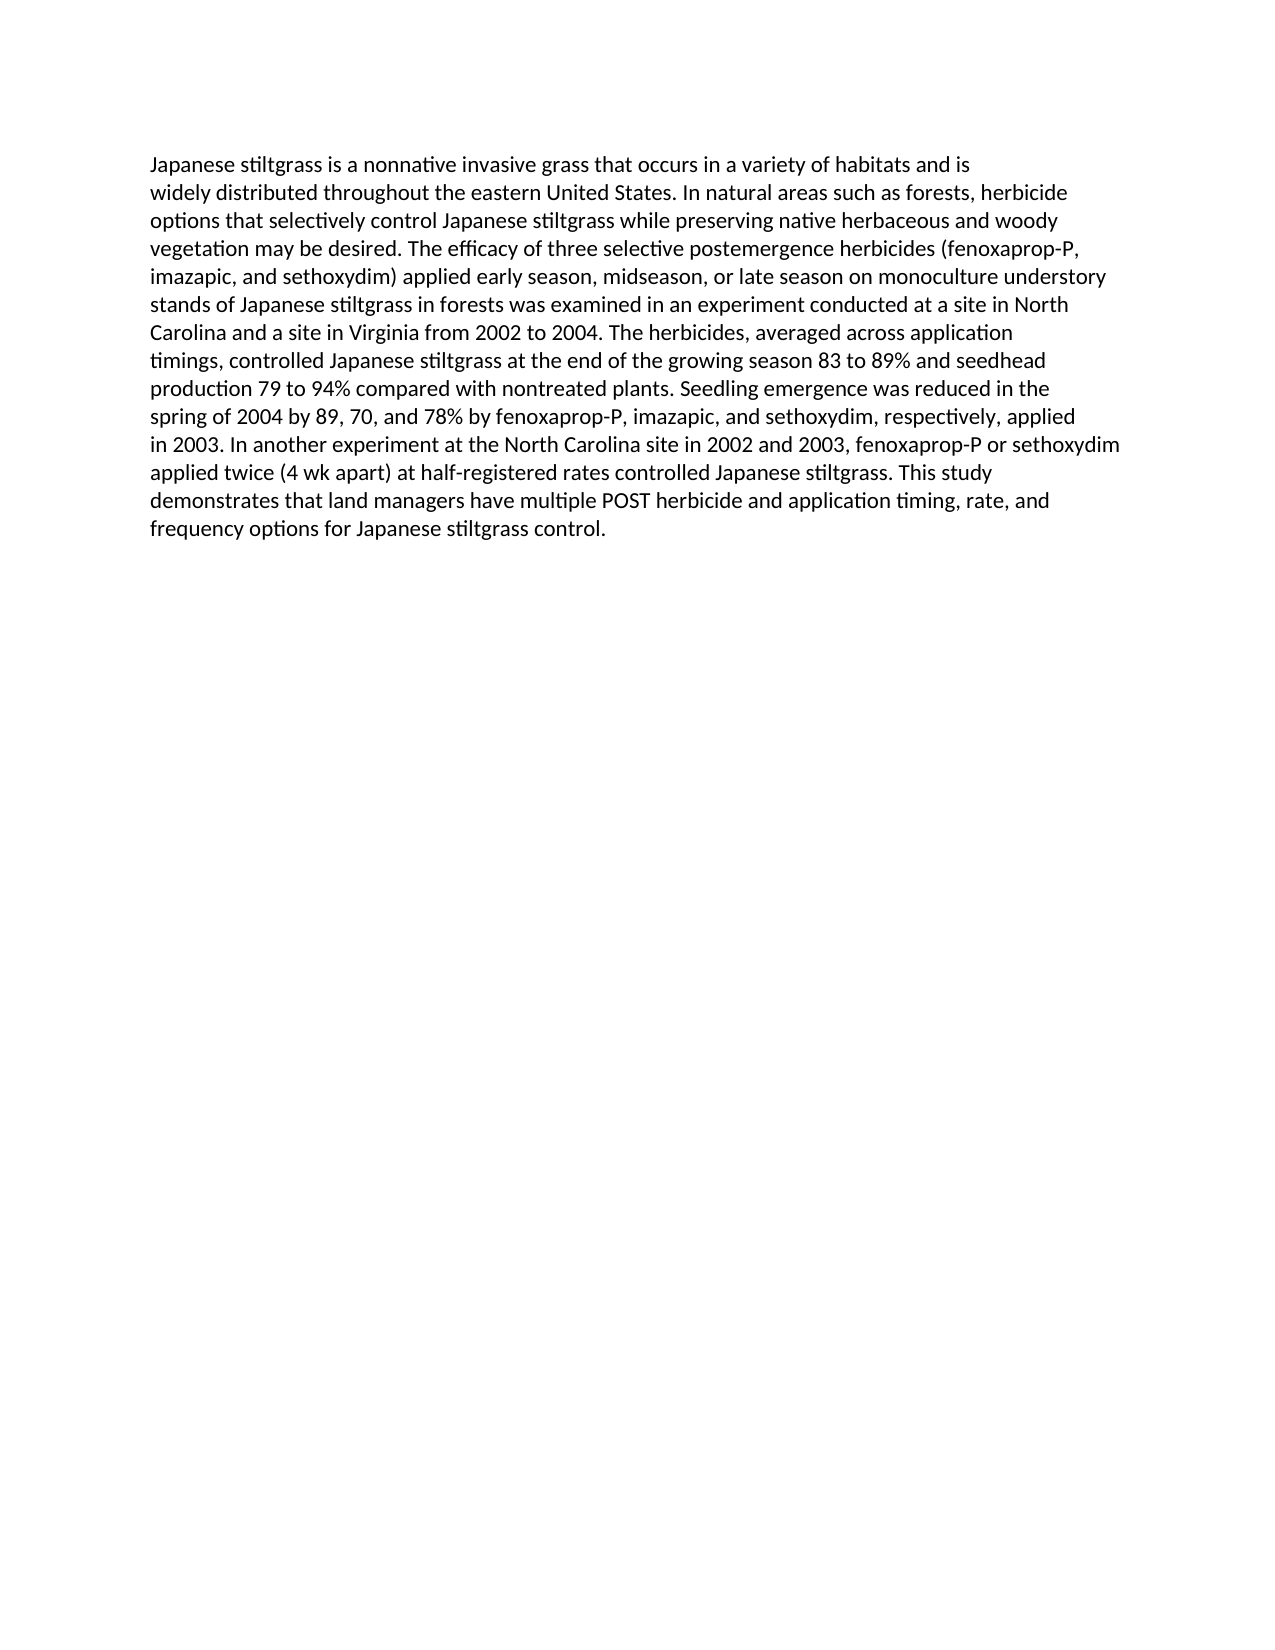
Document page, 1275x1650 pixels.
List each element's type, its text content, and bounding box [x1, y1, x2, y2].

text Carolina and a site in Virginia from 2002 to 2004. The herbicides, averaged across application [150, 318, 1125, 346]
text production 79 to 94% compared with nontreated plants. Seedling emergence was reduced in the [150, 374, 1125, 402]
text in 2003. In another experiment at the North Carolina site in 2002 and 2003, fenoxaprop-P or sethoxydim [150, 430, 1125, 458]
text demonstrates that land managers have multiple POST herbicide and application timing, rate, and [150, 486, 1125, 514]
text timings, controlled Japanese stiltgrass at the end of the growing season 83 to 89% and seedhead [150, 346, 1125, 374]
text Japanese stiltgrass is a nonnative invasive grass that occurs in a variety of habitats and is [150, 150, 1125, 178]
text imazapic, and sethoxydim) applied early season, midseason, or late season on monoculture understory [150, 262, 1125, 290]
text stands of Japanese stiltgrass in forests was examined in an experiment conducted at a site in North [150, 290, 1125, 318]
text spring of 2004 by 89, 70, and 78% by fenoxaprop-P, imazapic, and sethoxydim, respectively, applied [150, 402, 1125, 430]
text vegetation may be desired. The efficacy of three selective postemergence herbicides (fenoxaprop-P, [150, 234, 1125, 262]
text frequency options for Japanese stiltgrass control. [150, 514, 1125, 542]
text applied twice (4 wk apart) at half-registered rates controlled Japanese stiltgrass. This study [150, 458, 1125, 486]
text widely distributed throughout the eastern United States. In natural areas such as forests, herbicide [150, 178, 1125, 206]
text options that selectively control Japanese stiltgrass while preserving native herbaceous and woody [150, 206, 1125, 234]
